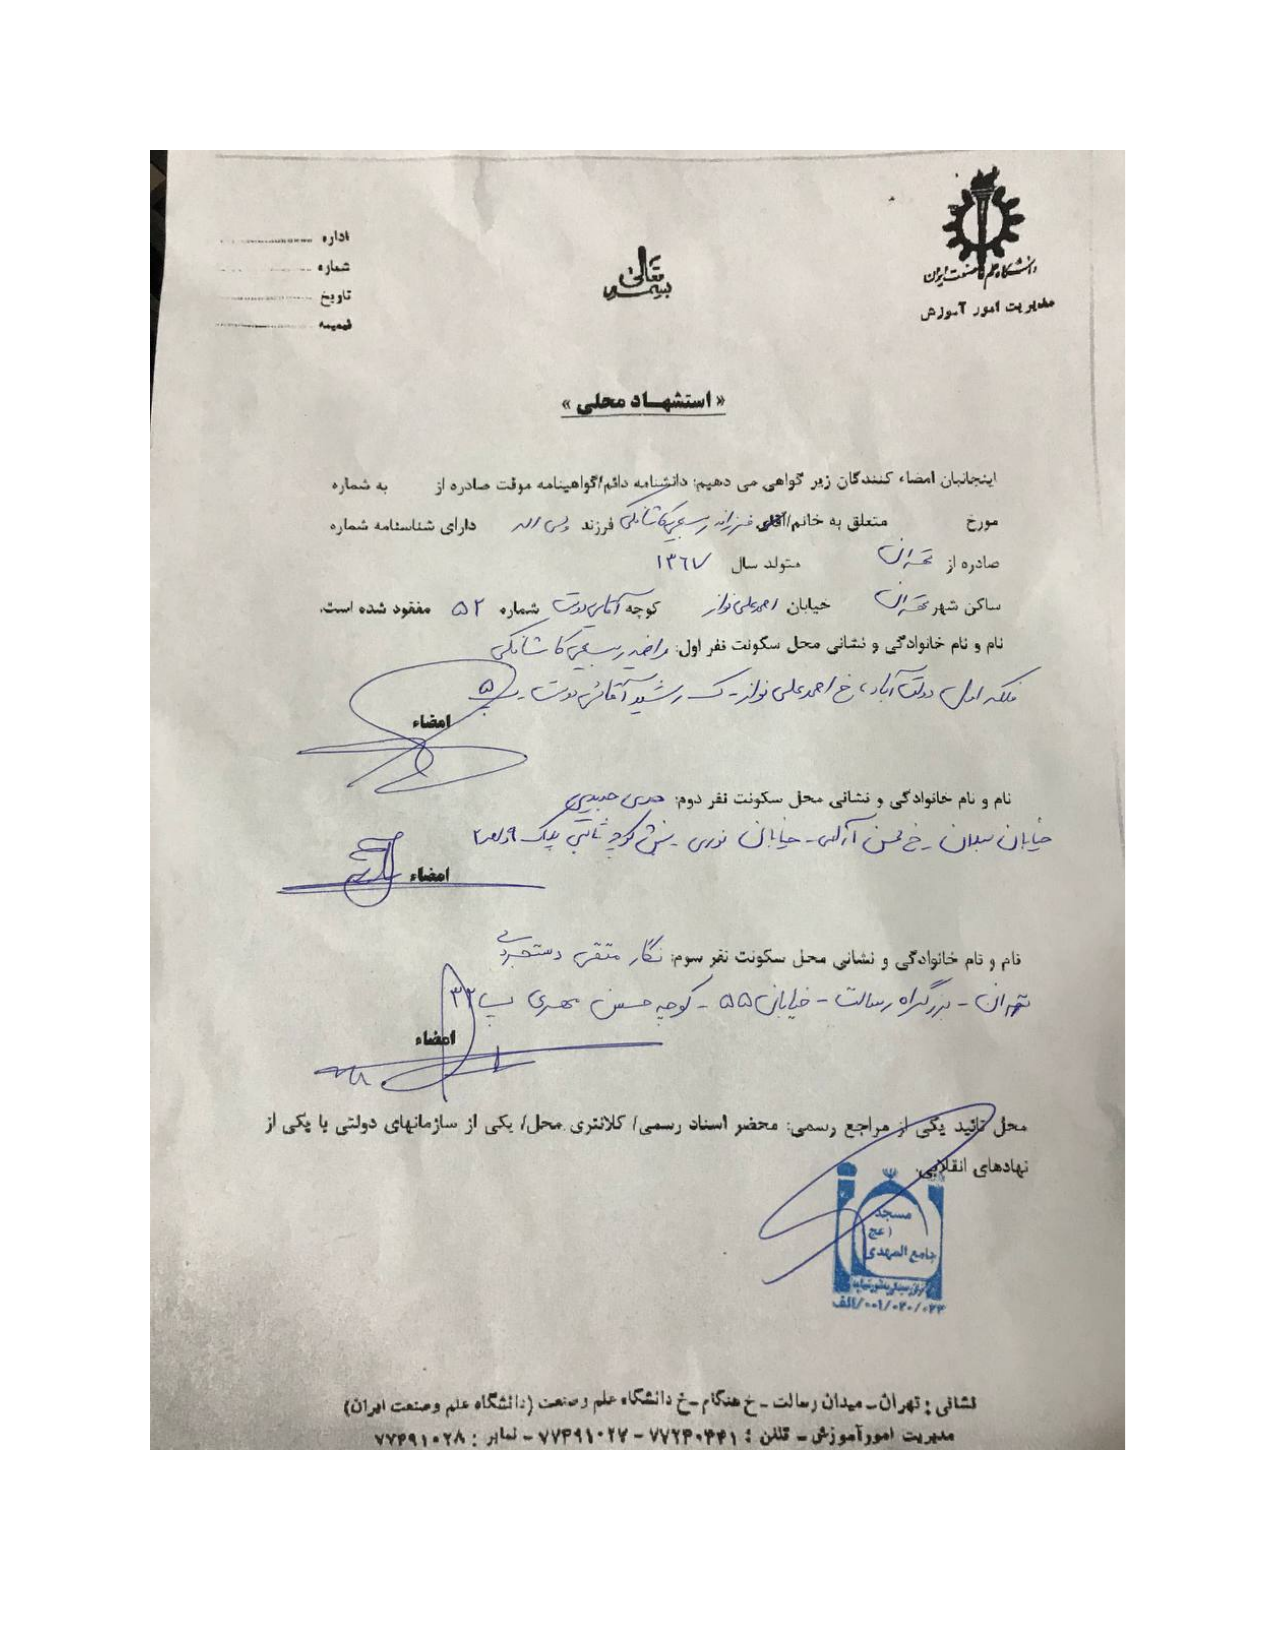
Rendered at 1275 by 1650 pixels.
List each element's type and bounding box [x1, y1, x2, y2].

picture [150, 150, 1125, 1450]
